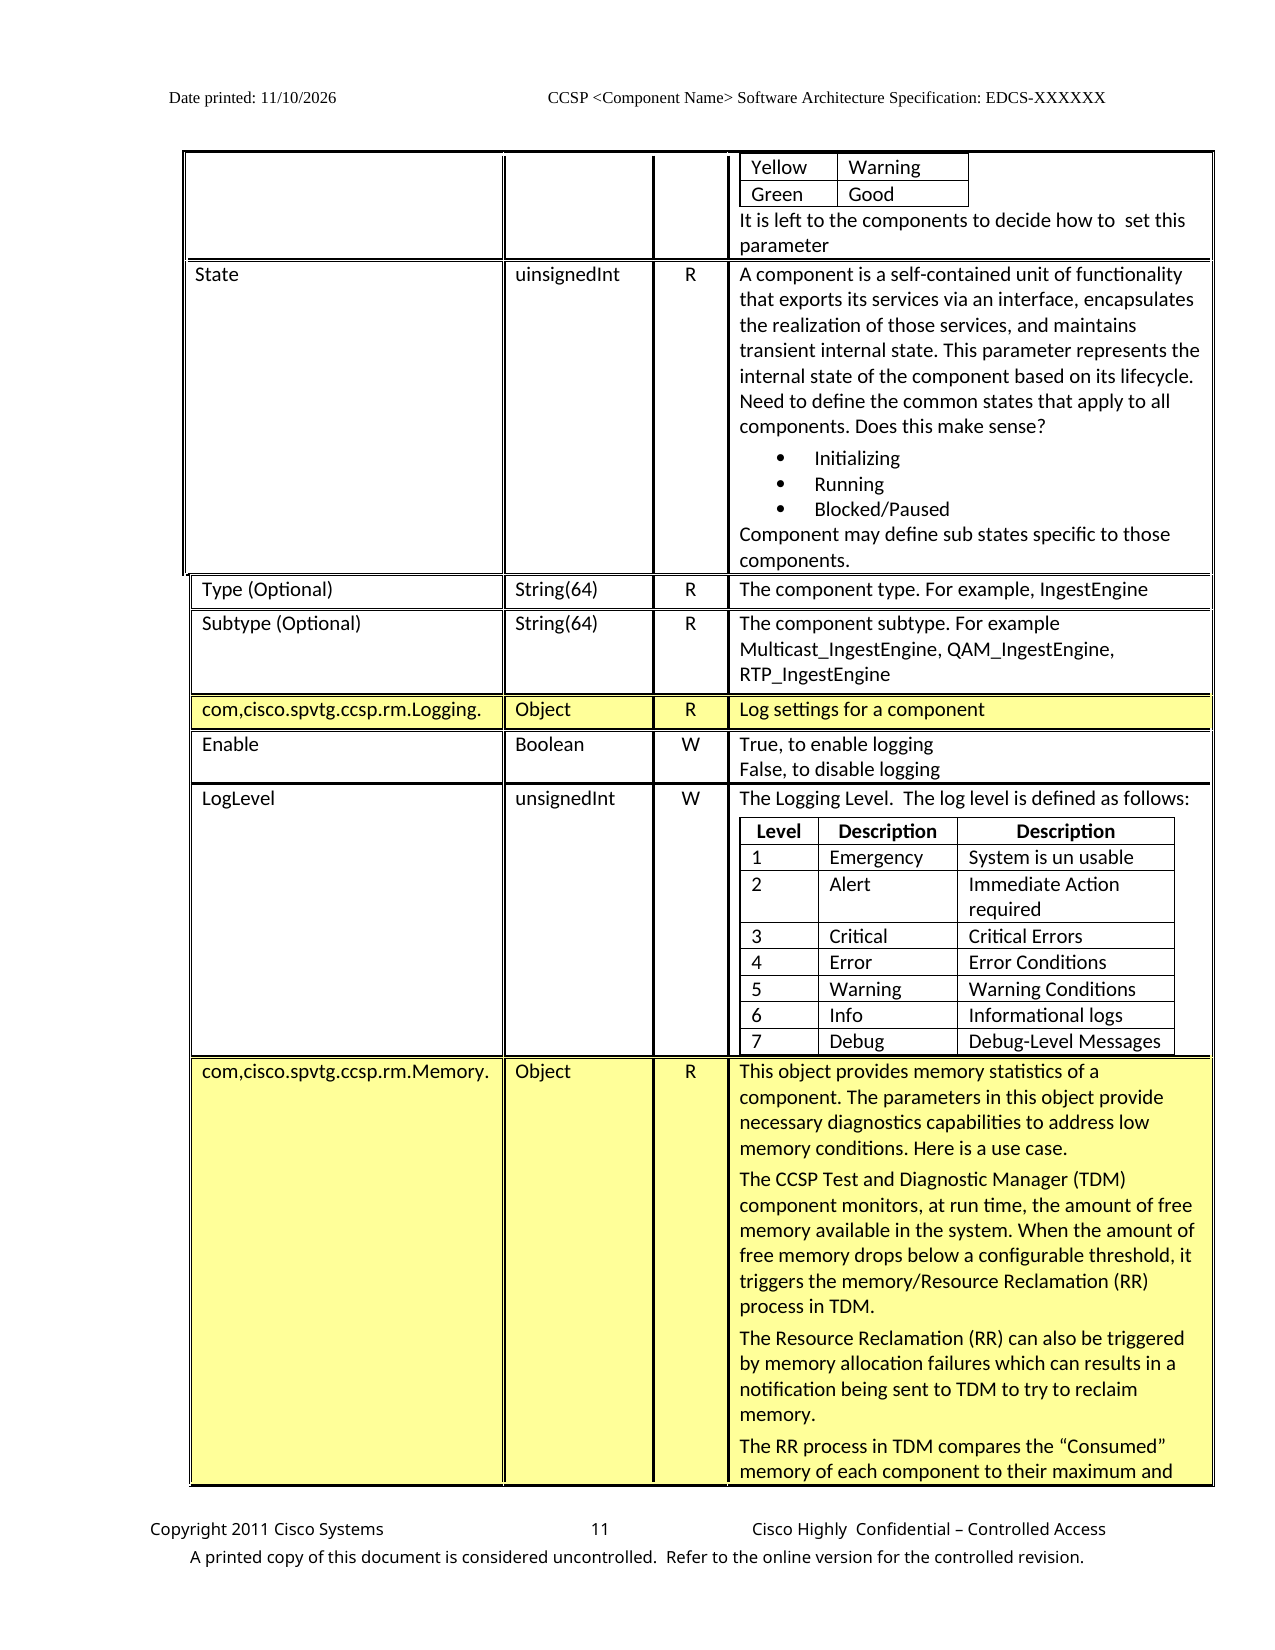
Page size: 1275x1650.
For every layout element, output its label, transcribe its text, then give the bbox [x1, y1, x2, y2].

table_cell Boolean [506, 732, 652, 782]
table_cell R [653, 152, 728, 258]
table_cell R [653, 1059, 728, 1484]
table_cell The component subtype. For example Multicast_IngestEngine, QAM_IngestEngine, RTP_IngestEngine [730, 608, 1212, 693]
table_cell LogLevel [192, 785, 502, 1055]
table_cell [728, 153, 1212, 258]
table_cell State [186, 258, 502, 572]
table_cell True, to enable logging False, to disable logging [730, 728, 1212, 782]
table_cell Log settings for a component [730, 693, 1212, 728]
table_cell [728, 1055, 1212, 1484]
table_cell R [655, 576, 727, 607]
table_cell String(64) [506, 611, 652, 693]
table_cell uinsignedInt [506, 262, 652, 572]
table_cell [191, 1055, 504, 1484]
table_cell com,cisco.spvtg.ccsp.rm.Logging. [192, 697, 502, 728]
table_cell A component is a self-contained unit of functionality that exports its services via an interface, encapsulates the realization of those services, and maintains transient internal state. This parameter represents the internal state of the component based on its lifecycle. Need to define the common states that apply to all components. Does this make sense? Initializing Running Blocked/Paused Component may define sub states specific to those components. [730, 258, 1212, 572]
table_cell string(6) [504, 153, 653, 258]
table_cell Type (Optional) [192, 576, 502, 607]
table_cell R [655, 697, 727, 728]
table_cell W [655, 732, 727, 782]
table_cell R [655, 262, 727, 572]
table_cell unsignedInt [506, 785, 652, 1055]
table_cell Object [506, 697, 652, 728]
table_cell Subtype (Optional) [192, 611, 502, 693]
table_cell W [655, 785, 727, 1055]
table_cell The Logging Level. The log level is defined as follows: [730, 782, 1212, 1055]
table_cell Enable [192, 732, 502, 782]
table_cell R [655, 611, 727, 693]
table_cell Object [504, 1059, 653, 1484]
table_cell Health [186, 152, 504, 258]
table_cell String(64) [506, 576, 652, 607]
table_cell The component type. For example, IngestEngine [730, 573, 1212, 607]
